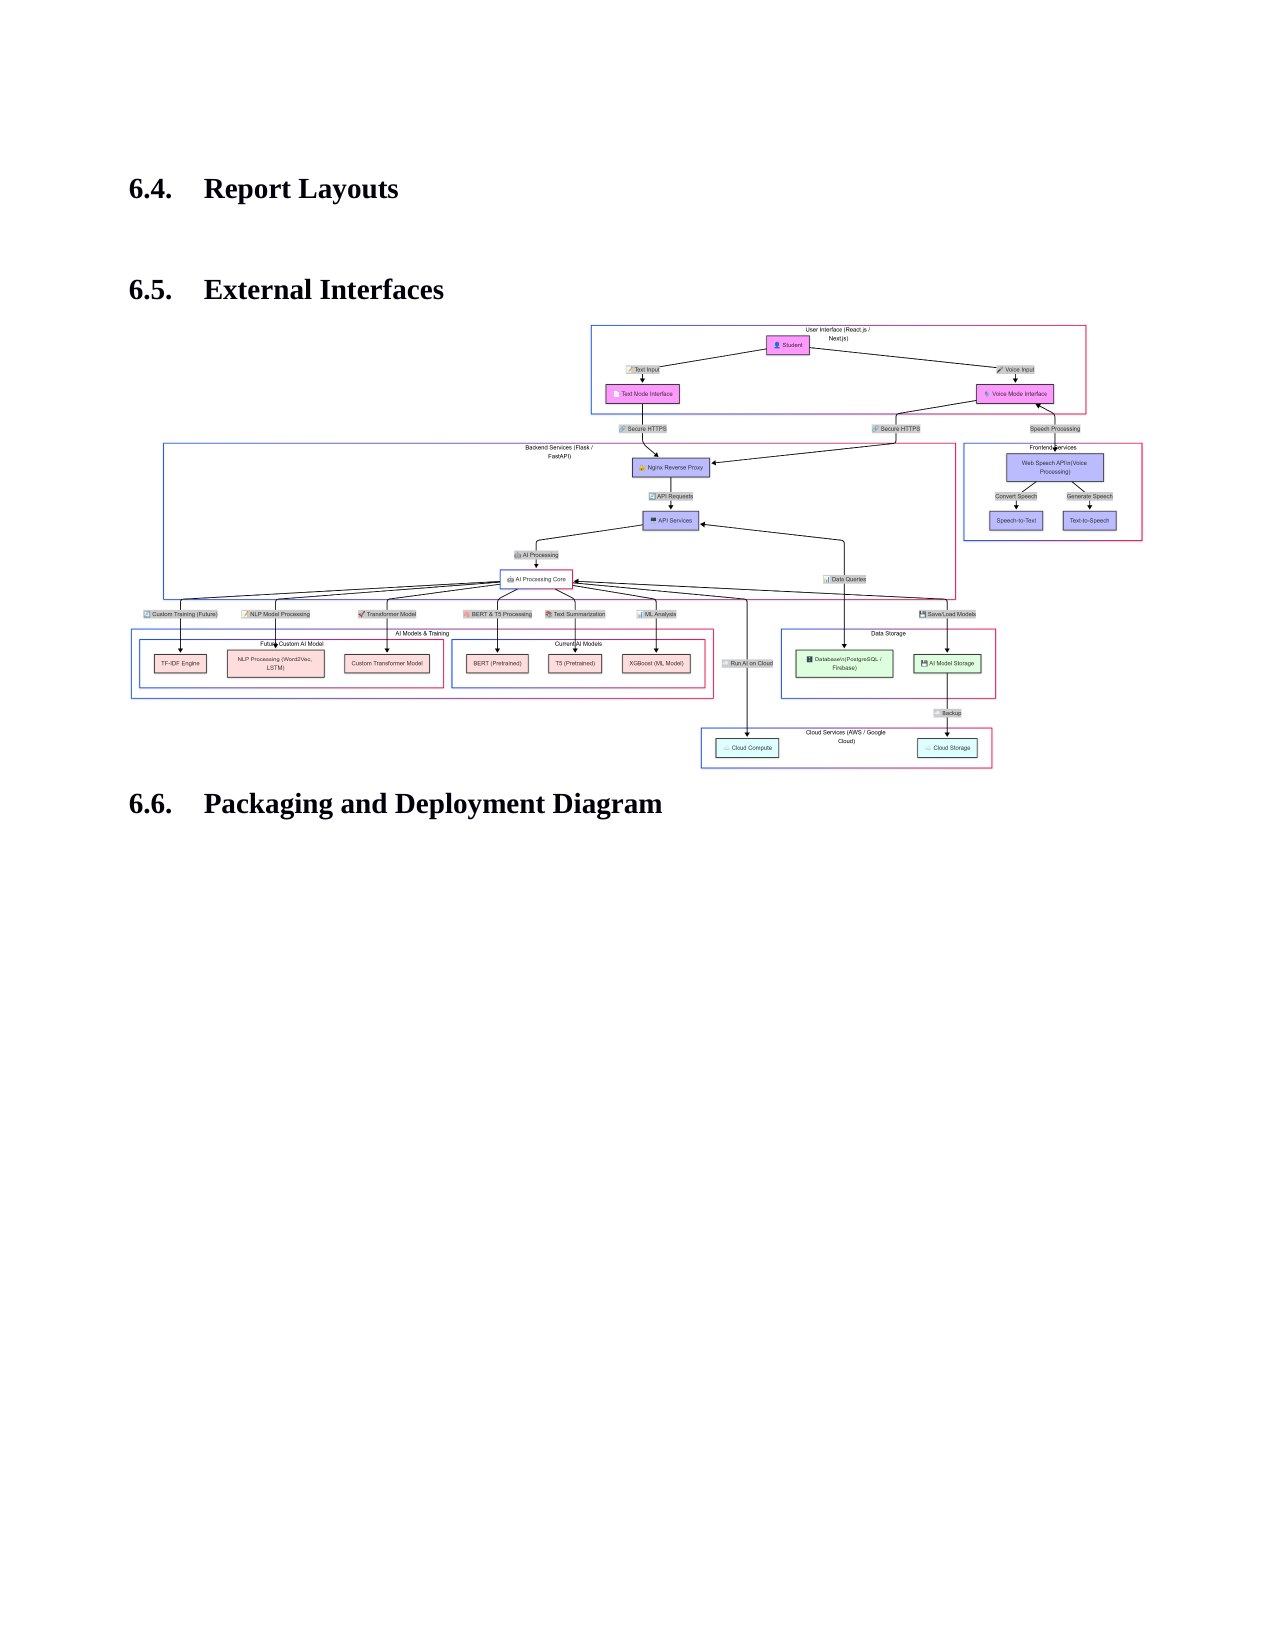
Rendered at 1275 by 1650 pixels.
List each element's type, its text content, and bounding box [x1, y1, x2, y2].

picture [128, 322, 1147, 772]
text 6.5. External Interfaces [128, 272, 1146, 306]
text 6.4. Report Layouts [128, 172, 1146, 205]
text 6.6. Packaging and Deployment Diagram [128, 786, 1146, 820]
